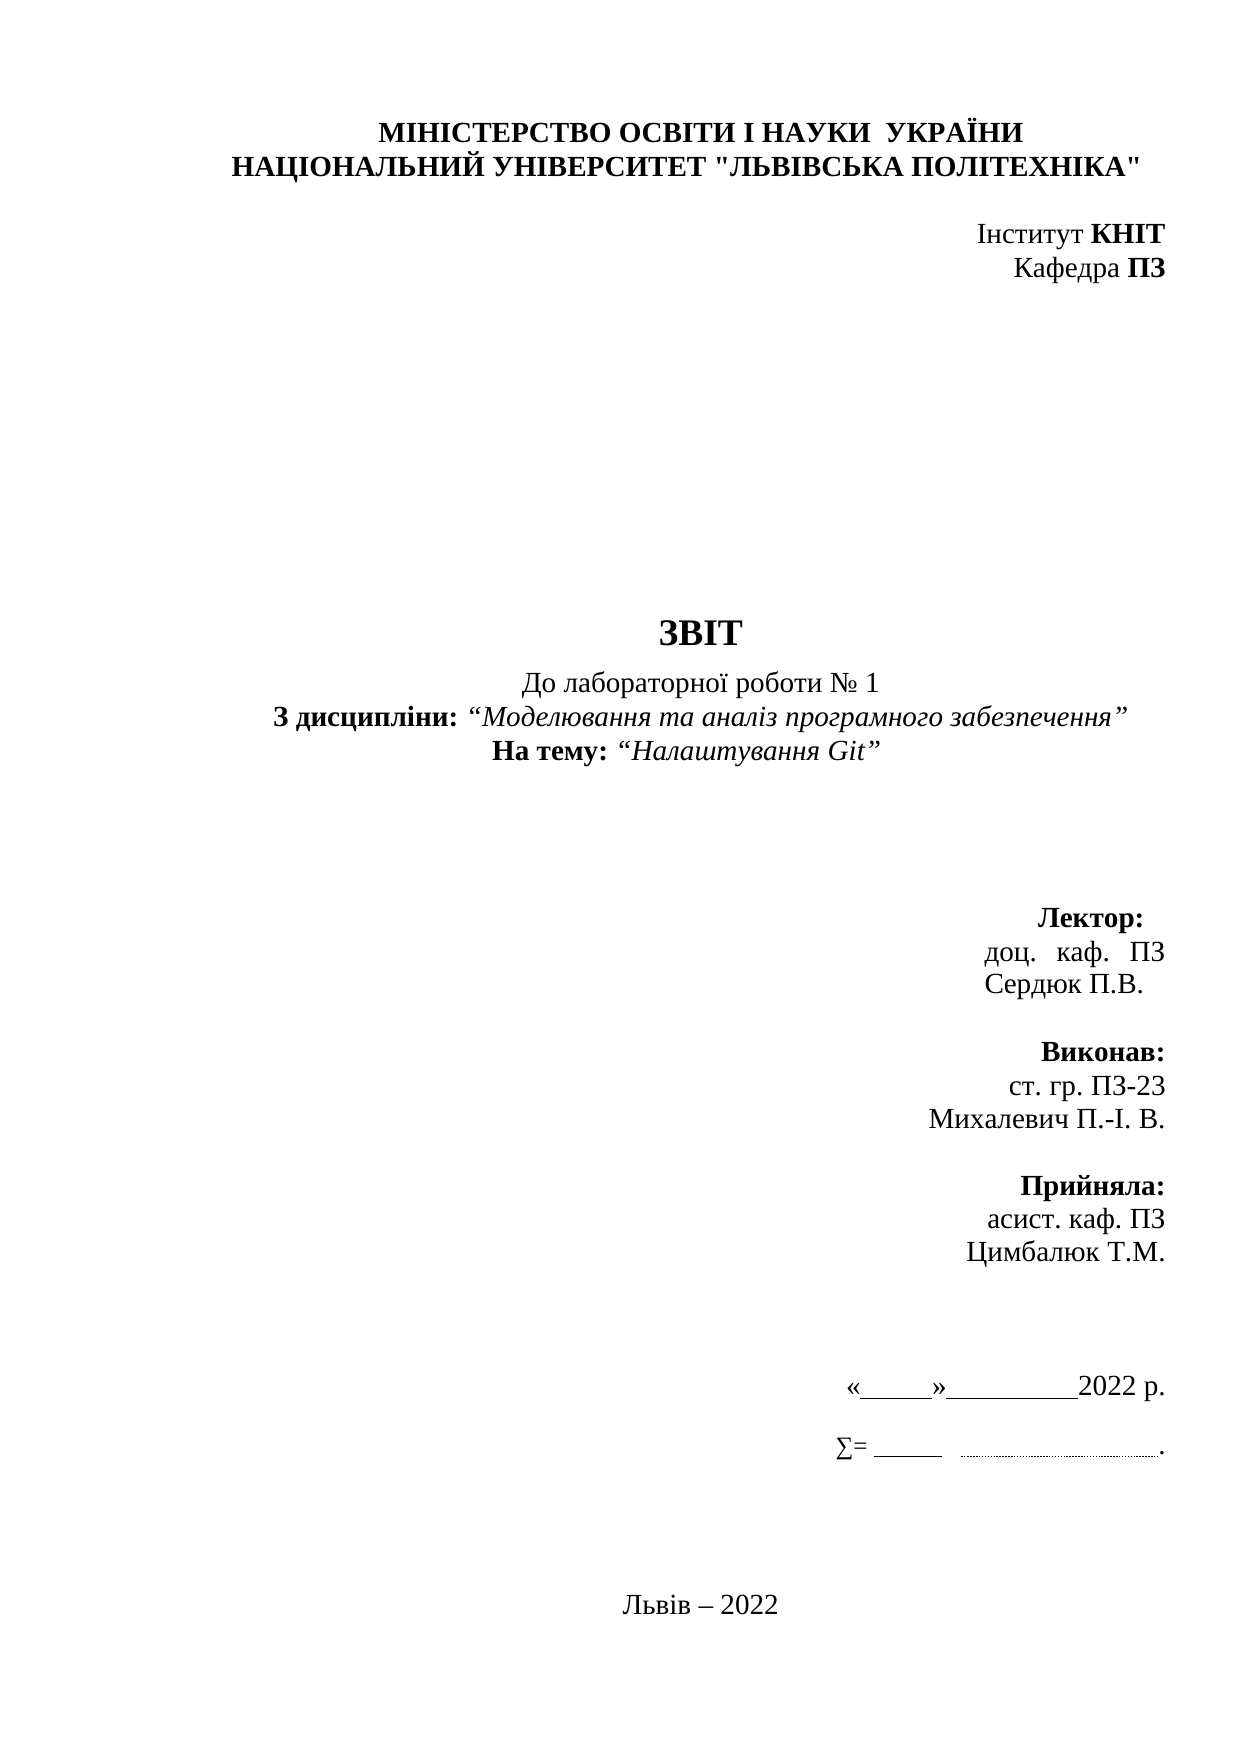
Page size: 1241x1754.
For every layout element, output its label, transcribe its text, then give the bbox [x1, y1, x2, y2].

text Кафедра ПЗ [133, 250, 1165, 283]
text До лабораторної роботи № 1 [236, 666, 1165, 700]
text НАЦІОНАЛЬНИЙ УНІВЕРСИТЕТ "ЛЬВІВСЬКА ПОЛІТЕХНІКА" [208, 149, 1165, 183]
text На тему: “Налаштування Git” [207, 733, 1165, 767]
text ∑= . [133, 1427, 1165, 1461]
title ЗВІТ [236, 611, 1165, 654]
text Інститут КНІТ [133, 216, 1165, 249]
text Прийняла: асист. каф. ПЗ Цимбалюк Т.М. [945, 1169, 1165, 1268]
text З дисципліни: “Моделювання та аналіз програмного забезпечення” [236, 700, 1165, 733]
text Виконав: ст. гр. ПЗ-23 Михалевич П.-І. В. [907, 1034, 1165, 1135]
text Львів – 2022 [235, 1587, 1165, 1620]
text « » 2022 р. [133, 1368, 1165, 1402]
subtitle МІНІСТЕРСТВО ОСВІТИ І НАУКИ УКРАЇНИ [236, 116, 1165, 149]
text Лектор: доц. каф. ПЗ Сердюк П.В. [984, 901, 1165, 1000]
